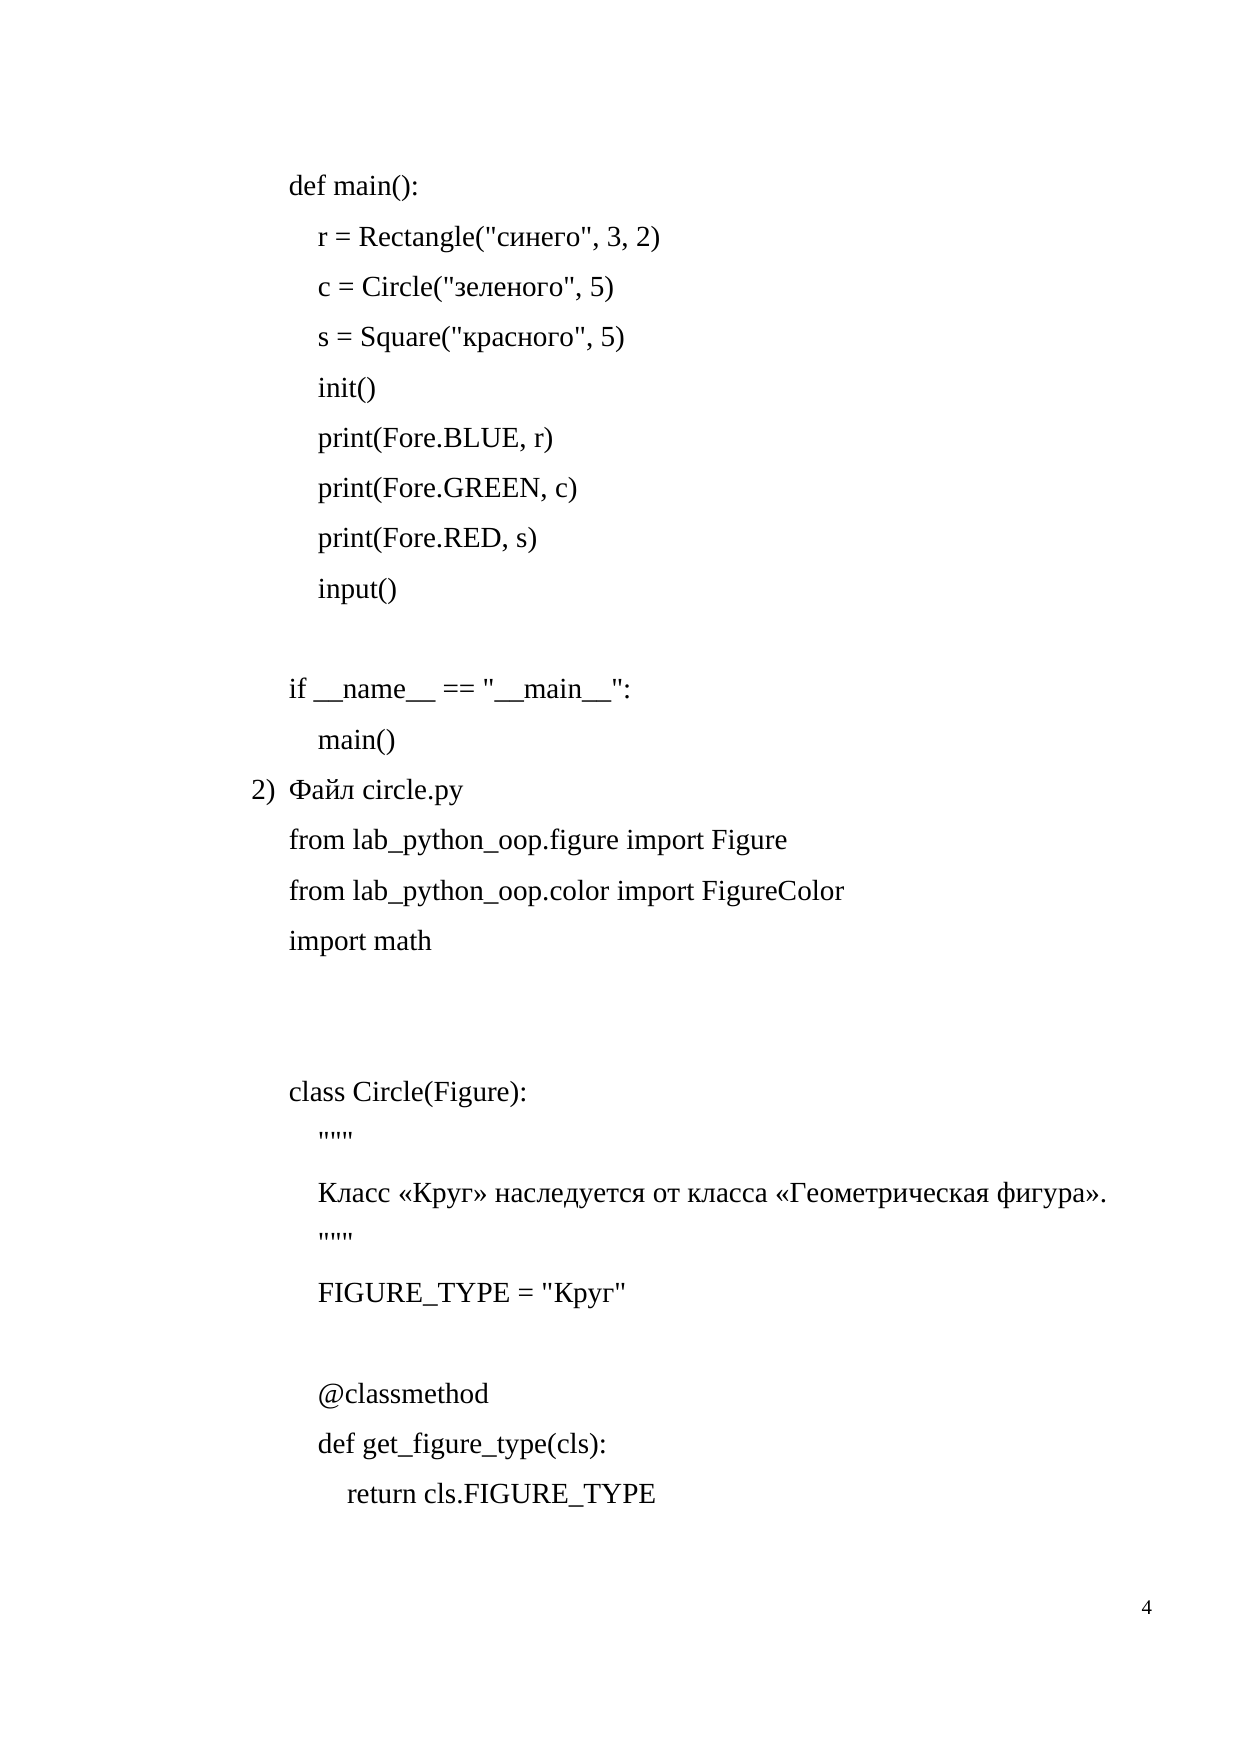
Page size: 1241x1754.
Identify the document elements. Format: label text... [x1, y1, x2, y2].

list init() [288, 370, 1152, 403]
list r = Rectangle("синего", 3, 2) [288, 219, 1152, 252]
list @classmethod [288, 1376, 1152, 1409]
list FIGURE_TYPE = "Круг" [288, 1275, 1152, 1309]
list def main(): [288, 168, 1152, 202]
list def get_figure_type(cls): [288, 1426, 1152, 1460]
list print(Fore.GREEN, c) [288, 470, 1152, 504]
list class Circle(Figure): [288, 1074, 1152, 1108]
list s = Square("красного", 5) [288, 319, 1152, 353]
list from lab_python_oop.color import FigureColor [288, 873, 1152, 906]
list return cls.FIGURE_TYPE [288, 1477, 1152, 1510]
list input() [288, 571, 1152, 604]
list print(Fore.RED, s) [288, 521, 1152, 554]
list """ [288, 1124, 1152, 1158]
list main() [288, 722, 1152, 755]
list """ [288, 1225, 1152, 1258]
list Класс «Круг» наследуется от класса «Геометрическая фигура». [288, 1175, 1152, 1208]
list c = Circle("зеленого", 5) [288, 269, 1152, 303]
list import math [288, 923, 1152, 957]
list from lab_python_oop.figure import Figure [288, 822, 1152, 856]
list print(Fore.BLUE, r) [288, 420, 1152, 453]
list if __name__ == "__main__": [288, 672, 1152, 705]
list Файл circle.py [251, 772, 1152, 806]
